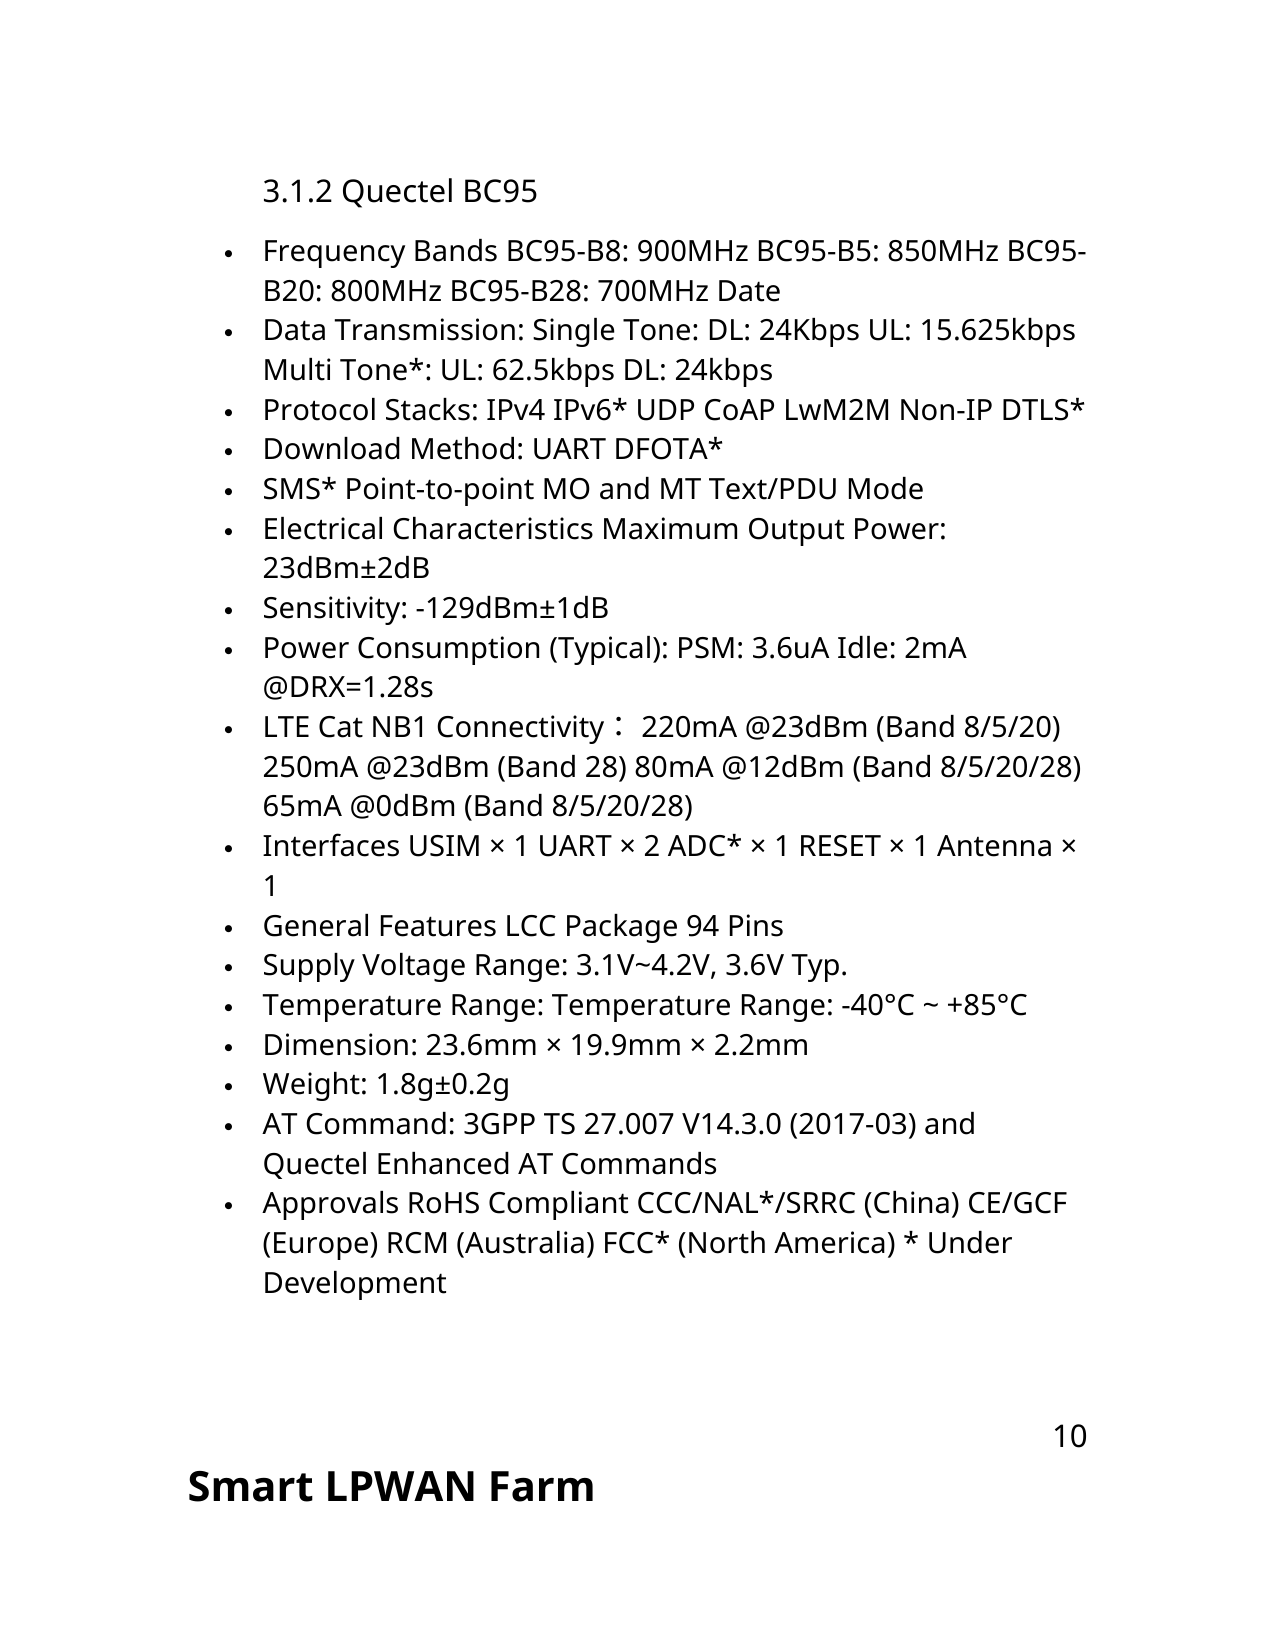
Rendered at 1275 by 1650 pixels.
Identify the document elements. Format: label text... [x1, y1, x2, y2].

list LTE Cat NB1 Connectivity： 220mA @23dBm (Band 8/5/20) 250mA @23dBm (Band 28) 80mA @12dBm (Band 8/5/20/28) 65mA @0dBm (Band 8/5/20/28) [225, 706, 1087, 825]
list Download Method: UART DFOTA* [225, 428, 1087, 468]
list General Features LCC Package 94 Pins [225, 905, 1087, 944]
list Electrical Characteristics Maximum Output Power: 23dBm±2dB [225, 508, 1087, 587]
list Frequency Bands BC95-B8: 900MHz BC95-B5: 850MHz BC95-B20: 800MHz BC95-B28: 700MHz Date [225, 230, 1087, 309]
list Dimension: 23.6mm × 19.9mm × 2.2mm [225, 1024, 1087, 1063]
list SMS* Point-to-point MO and MT Text/PDU Mode [225, 468, 1087, 508]
list Approvals RoHS Compliant CCC/NAL*/SRRC (China) CE/GCF (Europe) RCM (Australia) FCC* (North America) * Under Development [225, 1183, 1087, 1302]
list Supply Voltage Range: 3.1V~4.2V, 3.6V Typ. [225, 944, 1087, 984]
list Temperature Range: Temperature Range: -40°C ~ +85°C [225, 984, 1087, 1024]
text 3.1.2 Quectel BC95 [187, 169, 1087, 211]
list Protocol Stacks: IPv4 IPv6* UDP CoAP LwM2M Non-IP DTLS* [225, 389, 1087, 428]
list Weight: 1.8g±0.2g [225, 1063, 1087, 1103]
list AT Command: 3GPP TS 27.007 V14.3.0 (2017-03) and Quectel Enhanced AT Commands [225, 1103, 1087, 1183]
list Data Transmission: Single Tone: DL: 24Kbps UL: 15.625kbps Multi Tone*: UL: 62.5kbps DL: 24kbps [225, 309, 1087, 389]
list Power Consumption (Typical): PSM: 3.6uA Idle: 2mA @DRX=1.28s [225, 627, 1087, 706]
list Sensitivity: -129dBm±1dB [225, 587, 1087, 627]
list Interfaces USIM × 1 UART × 2 ADC* × 1 RESET × 1 Antenna × 1 [225, 825, 1087, 905]
